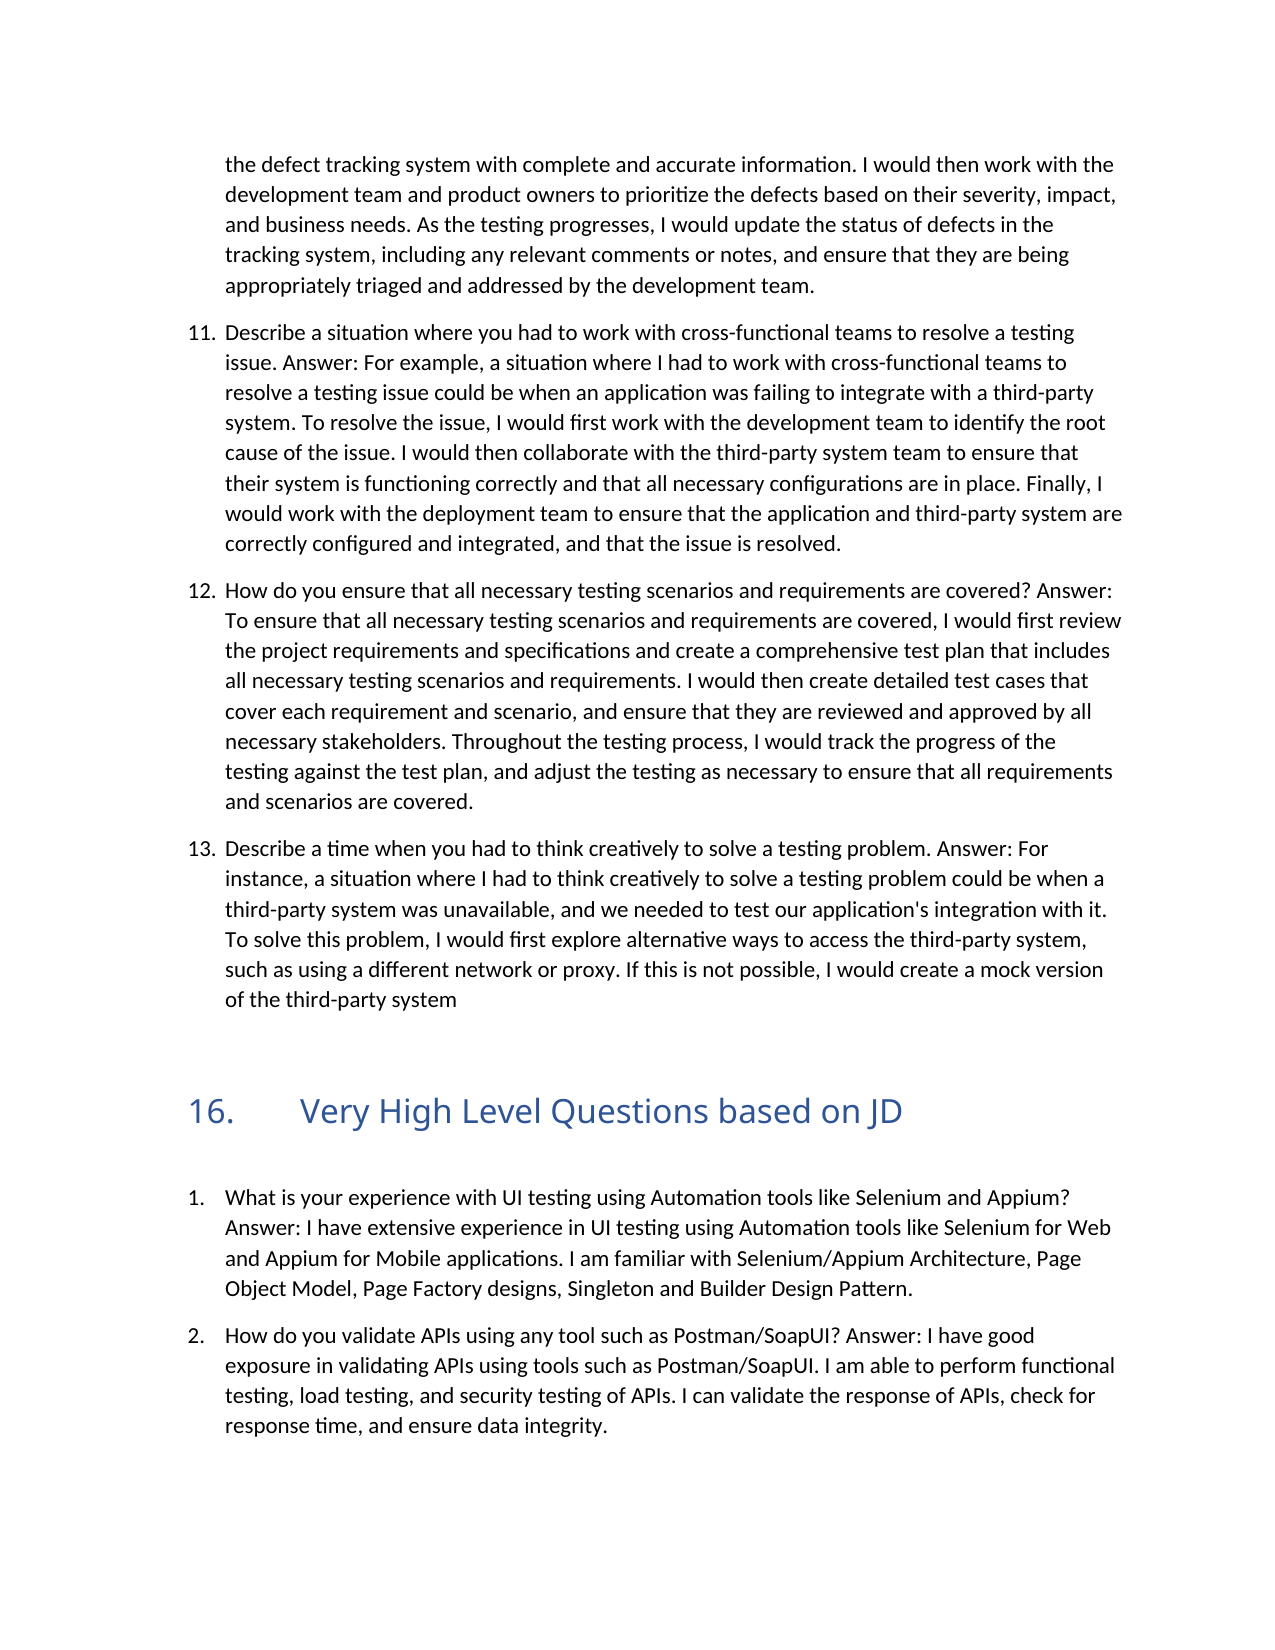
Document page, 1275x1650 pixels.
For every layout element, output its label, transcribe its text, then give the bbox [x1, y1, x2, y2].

list How do you ensure that all necessary testing scenarios and requirements are covered? Answer: To ensure that all necessary testing scenarios and requirements are covered, I would first review the project requirements and specifications and create a comprehensive test plan that includes all necessary testing scenarios and requirements. I would then create detailed test cases that cover each requirement and scenario, and ensure that they are reviewed and approved by all necessary stakeholders. Throughout the testing process, I would track the progress of the testing against the test plan, and adjust the testing as necessary to ensure that all requirements and scenarios are covered. [187, 576, 1125, 816]
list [187, 150, 1125, 299]
list Describe a time when you had to think creatively to solve a testing problem. Answer: For instance, a situation where I had to think creatively to solve a testing problem could be when a third-party system was unavailable, and we needed to test our application's integration with it. To solve this problem, I would first explore alternative ways to access the third-party system, such as using a different network or proxy. If this is not possible, I would create a mock version of the third-party system [187, 834, 1125, 1013]
list How do you validate APIs using any tool such as Postman/SoapUI? Answer: I have good exposure in validating APIs using tools such as Postman/SoapUI. I am able to perform functional testing, load testing, and security testing of APIs. I can validate the response of APIs, check for response time, and ensure data integrity. [187, 1321, 1125, 1439]
list What is your experience with UI testing using Automation tools like Selenium and Appium? Answer: I have extensive experience in UI testing using Automation tools like Selenium for Web and Appium for Mobile applications. I am familiar with Selenium/Appium Architecture, Page Object Model, Page Factory designs, Singleton and Builder Design Pattern. [187, 1183, 1125, 1302]
subtitle Very High Level Questions based on JD [187, 1087, 1125, 1133]
list Describe a situation where you had to work with cross-functional teams to resolve a testing issue. Answer: For example, a situation where I had to work with cross-functional teams to resolve a testing issue could be when an application was failing to integrate with a third-party system. To resolve the issue, I would first work with the development team to identify the root cause of the issue. I would then collaborate with the third-party system team to ensure that their system is functioning correctly and that all necessary configurations are in place. Finally, I would work with the deployment team to ensure that the application and third-party system are correctly configured and integrated, and that the issue is resolved. [187, 318, 1125, 557]
